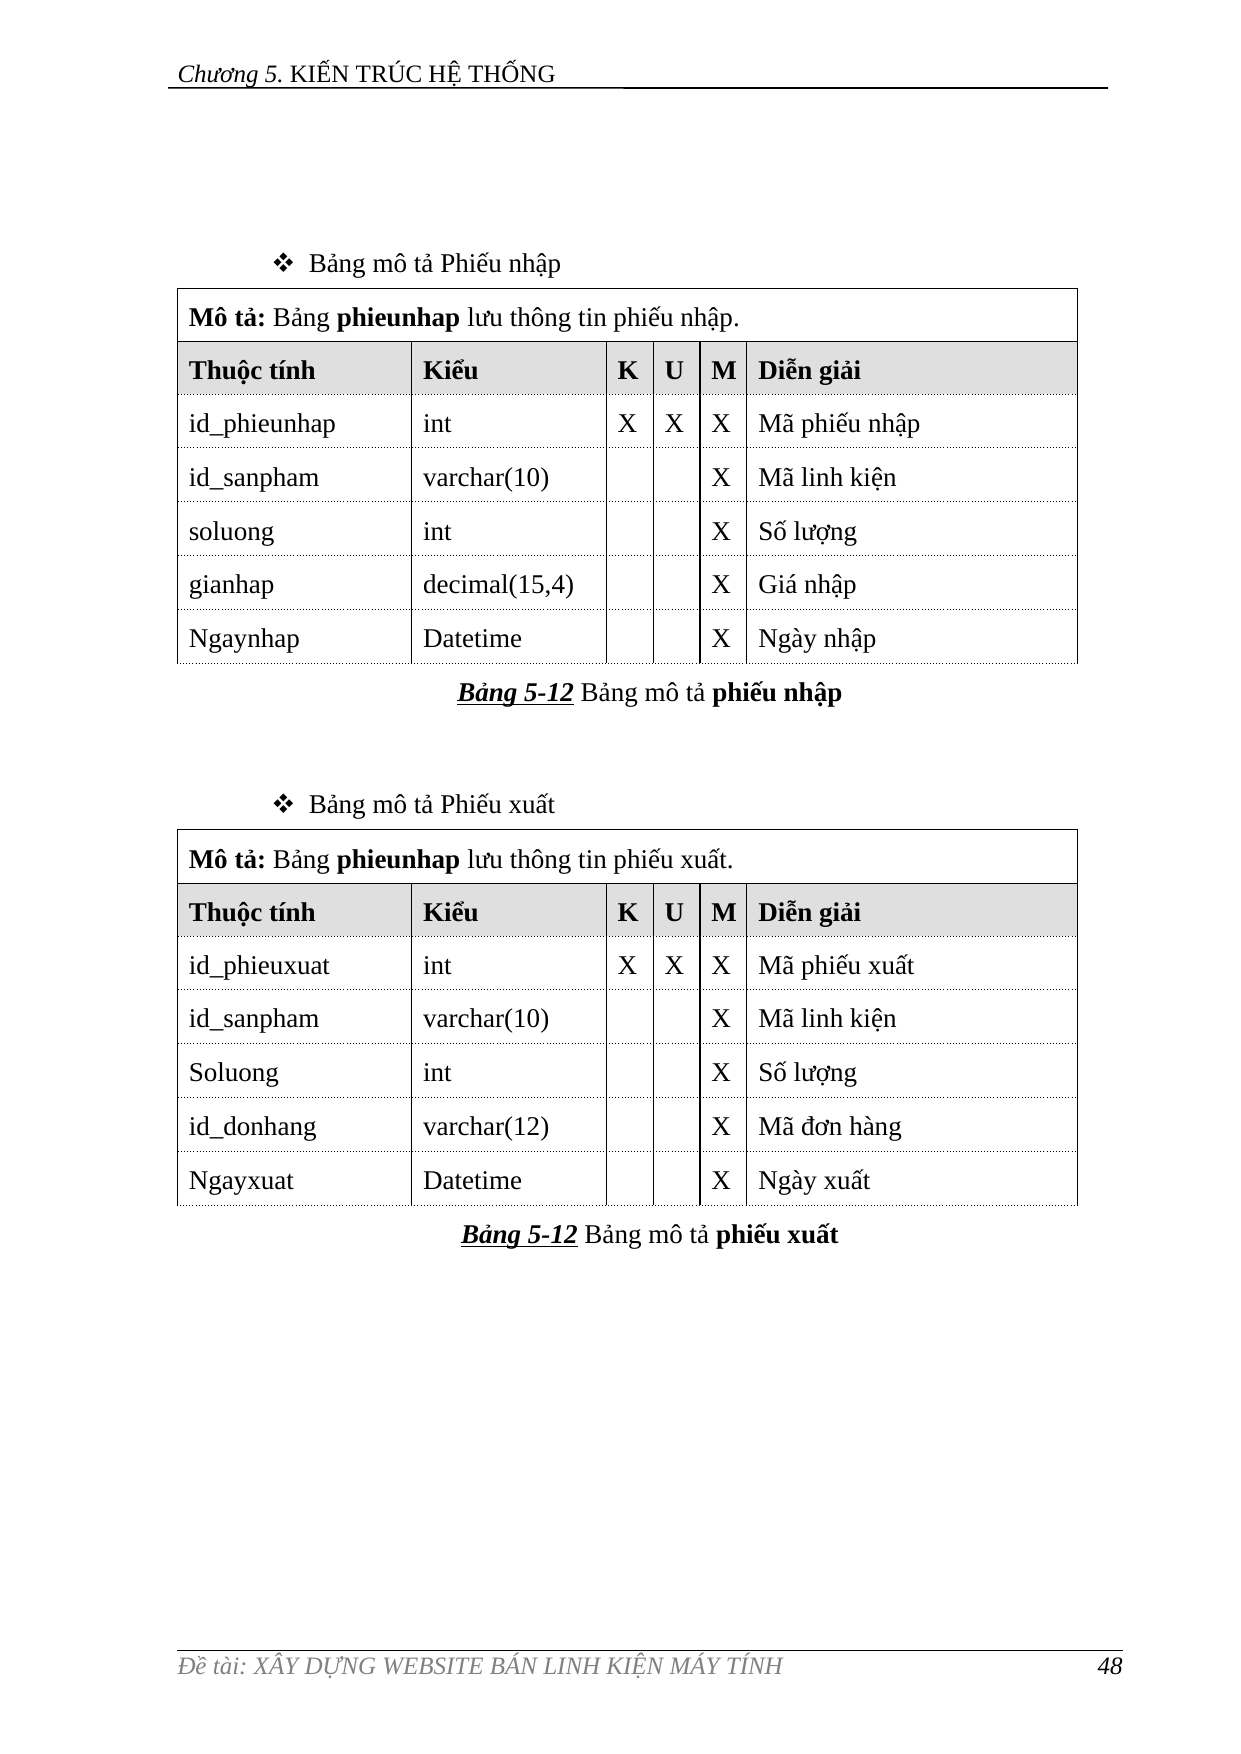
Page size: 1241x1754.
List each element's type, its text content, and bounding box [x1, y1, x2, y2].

table_cell Số lượng [747, 501, 1077, 555]
table_cell [654, 609, 699, 663]
table_cell Thuộc tính [178, 884, 411, 936]
table_cell [607, 989, 653, 1043]
table_cell Mã linh kiện [747, 989, 1077, 1043]
table_cell int [412, 501, 606, 555]
text Bảng 5-12 Bảng mô tả phiếu nhập [177, 677, 1122, 708]
table_cell K [607, 342, 653, 394]
table_cell Datetime [412, 609, 606, 663]
table_cell Ngayxuat [178, 1151, 411, 1205]
table_cell [654, 501, 699, 555]
table_cell Ngày xuất [747, 1151, 1077, 1205]
table_cell X [701, 1097, 746, 1151]
table_cell [654, 989, 699, 1043]
table_cell X [701, 609, 746, 663]
table_cell id_phieuxuat [178, 936, 411, 989]
table_header Mô tả: Bảng phieunhap lưu thông tin phiếu nhập. [178, 289, 1077, 341]
table_cell X [701, 394, 746, 447]
table_cell Thuộc tính [178, 342, 411, 394]
table_cell M [701, 342, 746, 394]
table_cell X [701, 936, 746, 989]
table_cell U [654, 342, 699, 394]
table_cell X [701, 1151, 746, 1205]
table_cell M [701, 884, 746, 936]
table_cell [607, 1097, 653, 1151]
table_cell [607, 555, 653, 609]
table_cell Soluong [178, 1043, 411, 1097]
table_cell int [412, 1043, 606, 1097]
table_header Mô tả: Bảng phieunhap lưu thông tin phiếu xuất. [178, 830, 1077, 882]
table_cell soluong [178, 501, 411, 555]
table_cell U [654, 884, 699, 936]
table_cell Kiểu [412, 342, 606, 394]
table_cell Giá nhập [747, 555, 1077, 609]
table_cell [654, 555, 699, 609]
table_cell Kiểu [412, 884, 606, 936]
table_cell [607, 501, 653, 555]
table_cell [654, 1151, 699, 1205]
table_cell decimal(15,4) [412, 555, 606, 609]
table_cell X [701, 989, 746, 1043]
list Bảng mô tả Phiếu nhập [271, 247, 1122, 278]
list Bảng mô tả Phiếu xuất [271, 789, 1122, 820]
table_cell [607, 609, 653, 663]
table_cell Mã phiếu xuất [747, 936, 1077, 989]
table_cell Ngày nhập [747, 609, 1077, 663]
table_cell X [701, 447, 746, 501]
table_cell Diễn giải [747, 342, 1077, 394]
table_cell [607, 447, 653, 501]
table_cell Datetime [412, 1151, 606, 1205]
text Bảng 5-12 Bảng mô tả phiếu xuất [177, 1218, 1122, 1249]
table_cell X [654, 936, 699, 989]
table_cell id_phieunhap [178, 394, 411, 447]
table_cell int [412, 394, 606, 447]
table_cell X [607, 936, 653, 989]
table_cell Mã linh kiện [747, 447, 1077, 501]
table_cell X [701, 555, 746, 609]
table_cell gianhap [178, 555, 411, 609]
table_cell [654, 447, 699, 501]
table_cell [607, 1151, 653, 1205]
table_cell X [701, 1043, 746, 1097]
table_cell X [607, 394, 653, 447]
table_cell [654, 1097, 699, 1151]
table_cell varchar(10) [412, 447, 606, 501]
table_cell Ngaynhap [178, 609, 411, 663]
table_cell varchar(10) [412, 989, 606, 1043]
table_cell X [654, 394, 699, 447]
table_cell X [701, 501, 746, 555]
table_cell Diễn giải [747, 884, 1077, 936]
table_cell [607, 1043, 653, 1097]
table_cell Mã phiếu nhập [747, 394, 1077, 447]
table_cell int [412, 936, 606, 989]
table_cell Số lượng [747, 1043, 1077, 1097]
table_cell [654, 1043, 699, 1097]
table_cell id_donhang [178, 1097, 411, 1151]
table_cell varchar(12) [412, 1097, 606, 1151]
table_cell id_sanpham [178, 989, 411, 1043]
table_cell K [607, 884, 653, 936]
table_cell Mã đơn hàng [747, 1097, 1077, 1151]
table_cell id_sanpham [178, 447, 411, 501]
